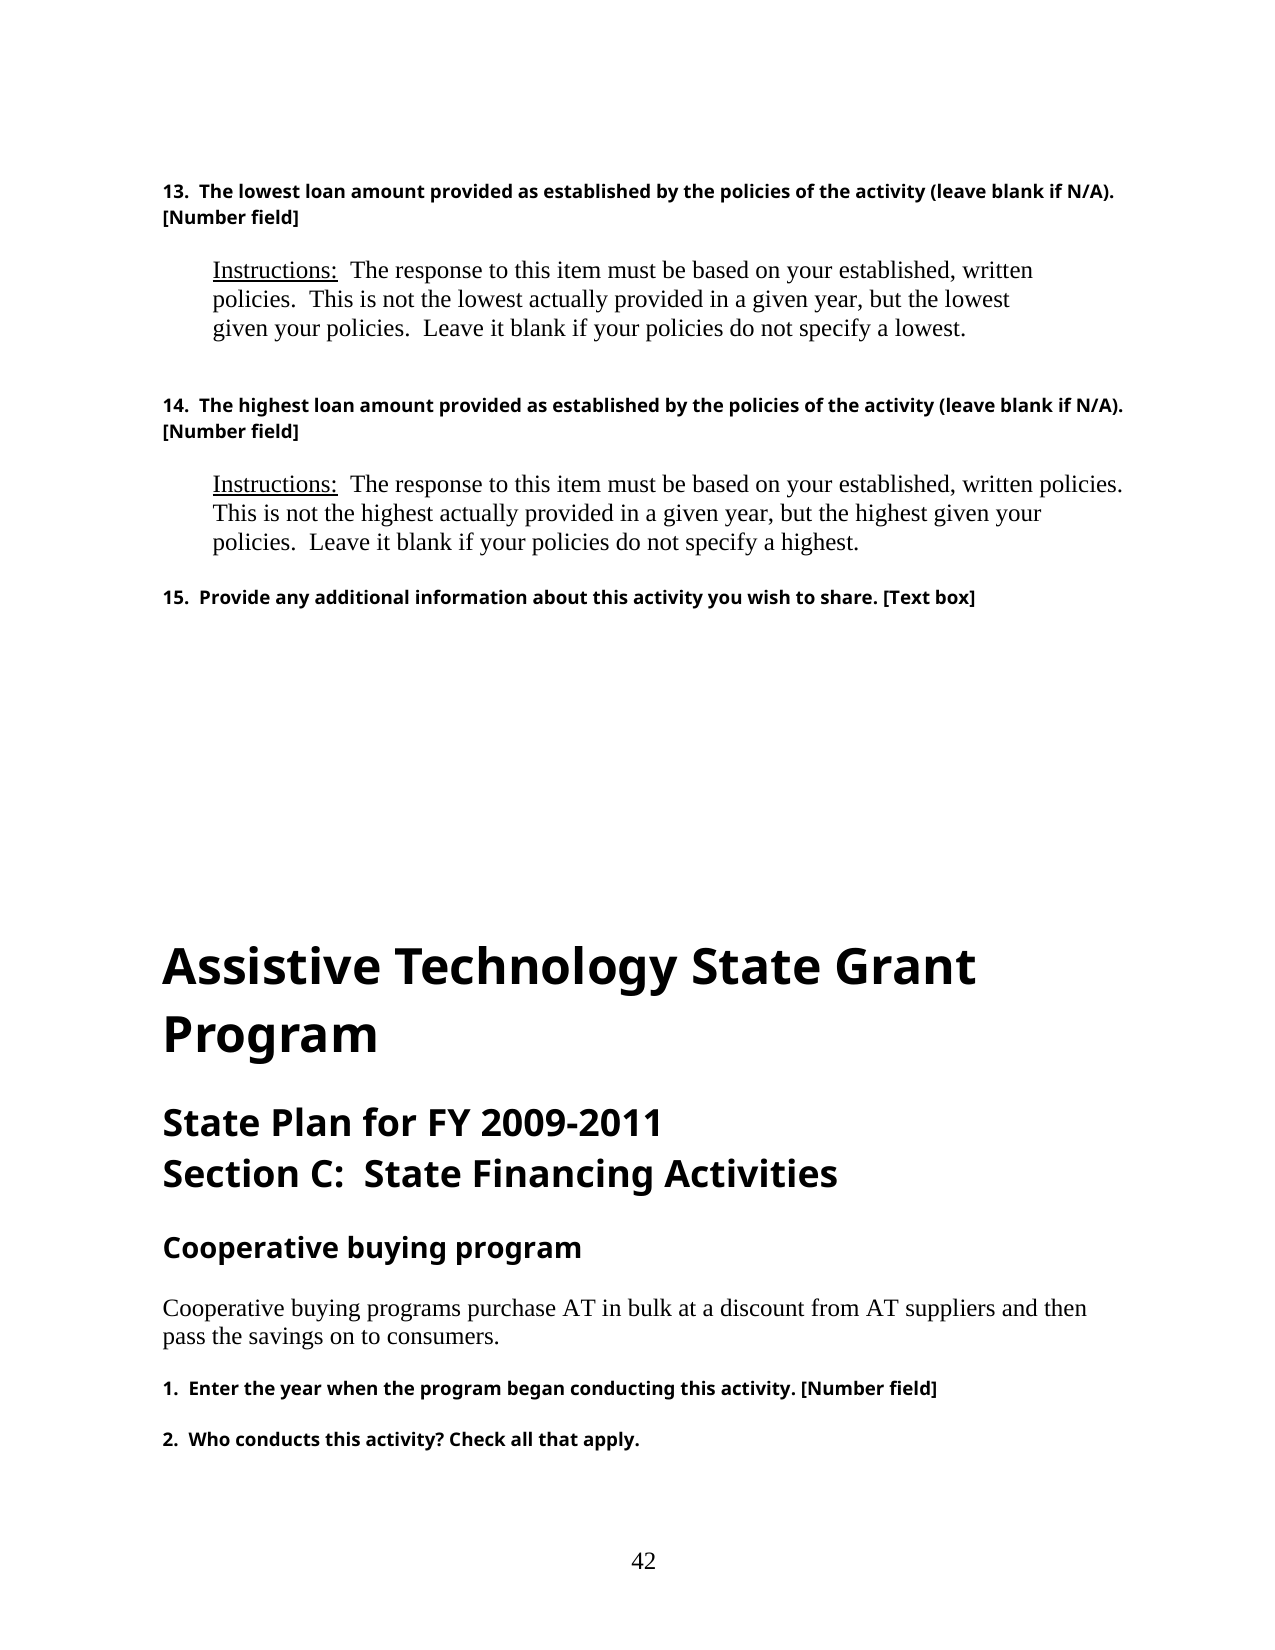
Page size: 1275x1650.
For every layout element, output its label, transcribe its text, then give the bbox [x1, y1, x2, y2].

text 2. Who conducts this activity? Check all that apply. [162, 1427, 1125, 1452]
text 13. The lowest loan amount provided as established by the policies of the activity (leave blank if N/A). [Number field] [162, 179, 1125, 230]
text Instructions: The response to this item must be based on your established, written policies. This is not the lowest actually provided in a given year, but the lowest given your policies. Leave it blank if your policies do not specify a lowest. [212, 255, 1069, 342]
text 15. Provide any additional information about this activity you wish to share. [Text box] [162, 584, 1125, 610]
text Instructions: The response to this item must be based on your established, written policies. This is not the highest actually provided in a given year, but the highest given your policies. Leave it blank if your policies do not specify a highest. [212, 469, 1125, 555]
text 1. Enter the year when the program began conducting this activity. [Number field] [162, 1376, 1125, 1401]
subtitle Assistive Technology State Grant Program [162, 931, 1125, 1067]
text Cooperative buying programs purchase AT in bulk at a discount from AT suppliers and then pass the savings on to consumers. [162, 1293, 1125, 1350]
text 14. The highest loan amount provided as established by the policies of the activity (leave blank if N/A). [Number field] [162, 393, 1125, 444]
subtitle Cooperative buying program [162, 1227, 1125, 1267]
subtitle State Plan for FY 2009-2011 Section C: State Financing Activities [162, 1096, 1125, 1198]
